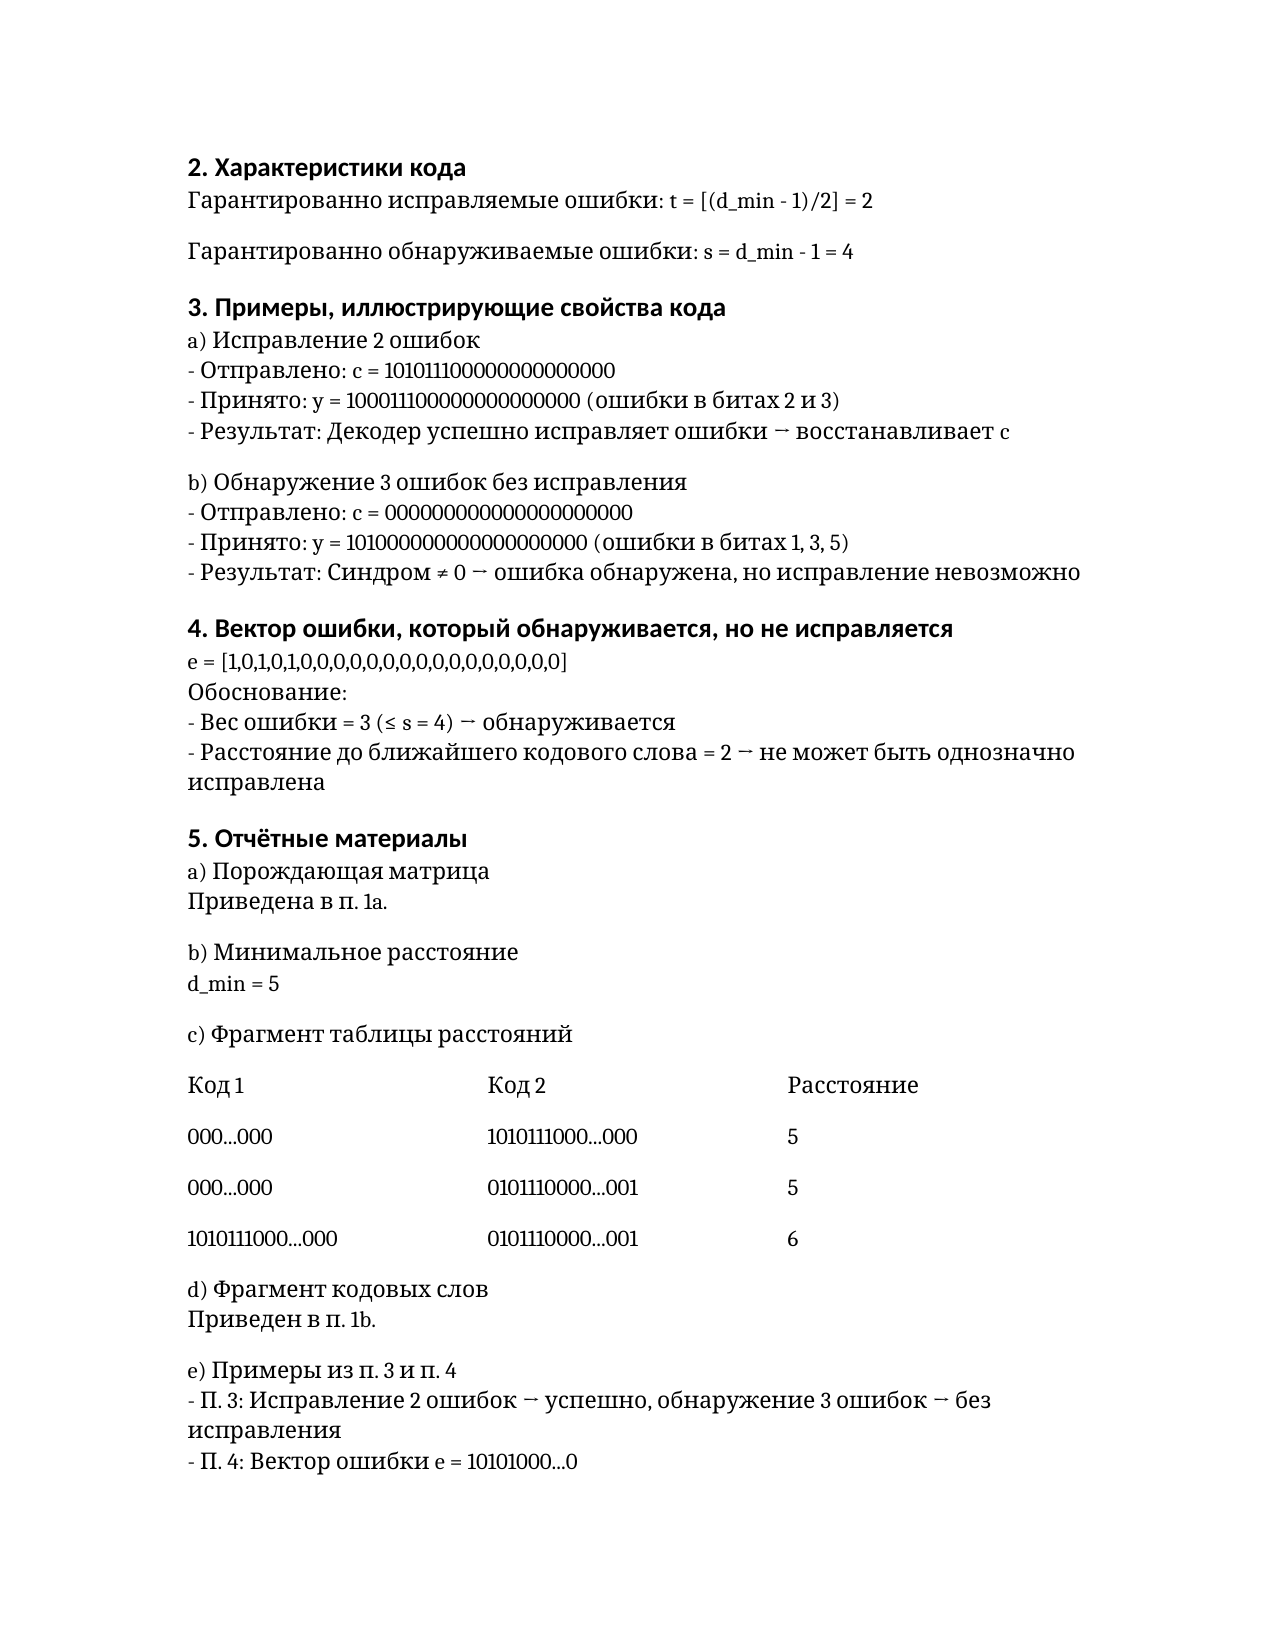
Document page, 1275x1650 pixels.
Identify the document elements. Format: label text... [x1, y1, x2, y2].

text e) Примеры из п. 3 и п. 4 - П. 3: Исправление 2 ошибок → успешно, обнаружение 3 ошибок → без исправления - П. 4: Вектор ошибки e = 10101000...0 [187, 1358, 1087, 1475]
text c) Фрагмент таблицы расстояний [187, 1021, 1087, 1048]
table_cell 000...000 [176, 1175, 476, 1226]
text a) Исправление 2 ошибок - Отправлено: c = 101011100000000000000 - Принято: y = 100011100000000000000 (ошибки в битах 2 и 3) - Результат: Декодер успешно исправляет ошибки → восстанавливает c [187, 328, 1087, 445]
table_cell 0101110000...001 [476, 1175, 776, 1226]
table_cell 000...000 [176, 1124, 476, 1174]
text Гарантированно обнаруживаемые ошибки: s = d_min - 1 = 4 [187, 239, 1087, 265]
text e = [1,0,1,0,1,0,0,0,0,0,0,0,0,0,0,0,0,0,0,0,0] Обоснование: - Вес ошибки = 3 (≤ s = 4) → обнаруживается - Расстояние до ближайшего кодового слова = 2 → не может быть однозначно исправлена [187, 649, 1087, 796]
subtitle 2. Характеристики кода [187, 150, 1087, 183]
table_cell 0101110000...001 [476, 1226, 776, 1277]
table_cell 5 [776, 1175, 1076, 1226]
text d) Фрагмент кодовых слов Приведен в п. 1b. [187, 1277, 1087, 1333]
text a) Порождающая матрица Приведена в п. 1a. [187, 859, 1087, 916]
text b) Минимальное расстояние d_min = 5 [187, 940, 1087, 997]
subtitle 3. Примеры, иллюстрирующие свойства кода [187, 290, 1087, 323]
subtitle 5. Отчётные материалы [187, 821, 1087, 854]
text Гарантированно исправляемые ошибки: t = [(d_min - 1)/2] = 2 [187, 188, 1087, 214]
table_cell 1010111000...000 [176, 1226, 476, 1277]
table_header Код 1 [176, 1073, 476, 1123]
subtitle 4. Вектор ошибки, который обнаруживается, но не исправляется [187, 611, 1087, 644]
text b) Обнаружение 3 ошибок без исправления - Отправлено: c = 000000000000000000000 - Принято: y = 101000000000000000000 (ошибки в битах 1, 3, 5) - Результат: Синдром ≠ 0 → ошибка обнаружена, но исправление невозможно [187, 469, 1087, 587]
table_cell 1010111000...000 [476, 1124, 776, 1174]
table_header Расстояние [776, 1073, 1076, 1123]
table_cell 6 [776, 1226, 1076, 1277]
table_cell 5 [776, 1124, 1076, 1174]
table_header Код 2 [476, 1073, 776, 1123]
